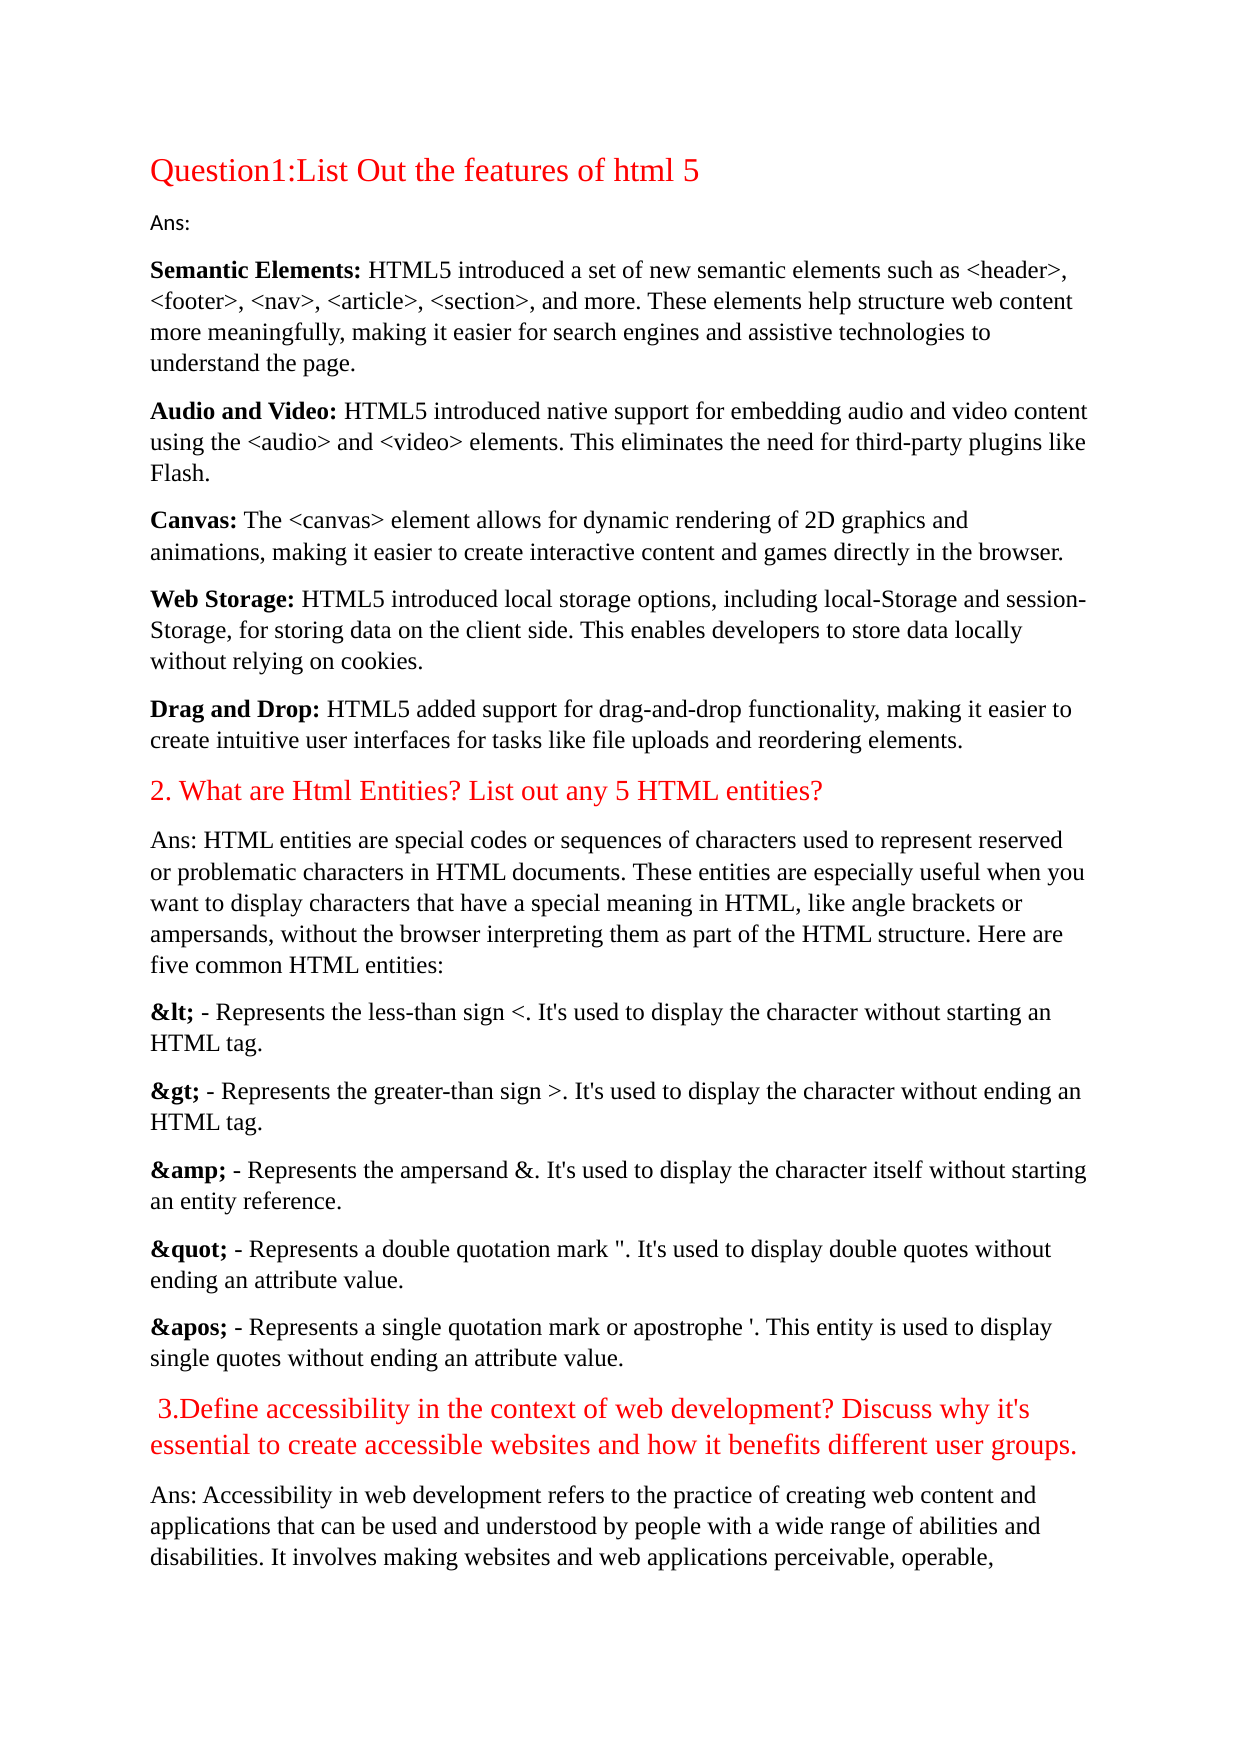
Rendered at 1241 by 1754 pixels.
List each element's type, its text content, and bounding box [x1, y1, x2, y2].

text &amp; - Represents the ampersand &. It's used to display the character itself without starting an entity reference. [150, 1155, 1090, 1215]
text &lt; - Represents the less-than sign <. It's used to display the character without starting an HTML tag. [150, 997, 1090, 1057]
text &gt; - Represents the greater-than sign >. It's used to display the character without ending an HTML tag. [150, 1076, 1090, 1136]
text Semantic Elements: HTML5 introduced a set of new semantic elements such as <header>, <footer>, <nav>, <article>, <section>, and more. These elements help structure web content more meaningfully, making it easier for search engines and assistive technologies to understand the page. [150, 255, 1090, 377]
text &apos; - Represents a single quotation mark or apostrophe '. This entity is used to display single quotes without ending an attribute value. [150, 1312, 1090, 1372]
text &quot; - Represents a double quotation mark ". It's used to display double quotes without ending an attribute value. [150, 1234, 1090, 1293]
text Drag and Drop: HTML5 added support for drag-and-drop functionality, making it easier to create intuitive user interfaces for tasks like file uploads and reordering elements. [150, 694, 1090, 754]
text Canvas: The <canvas> element allows for dynamic rendering of 2D graphics and animations, making it easier to create interactive content and games directly in the browser. [150, 506, 1090, 565]
text 2. What are Html Entities? List out any 5 HTML entities? [150, 773, 1090, 806]
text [150, 1480, 1090, 1571]
text 3.Define accessibility in the context of web development? Discuss why it's essential to create accessible websites and how it benefits different user groups. [150, 1391, 1090, 1461]
text Ans: HTML entities are special codes or sequences of characters used to represent reserved or problematic characters in HTML documents. These entities are especially useful when you want to display characters that have a special meaning in HTML, like angle brackets or ampersands, without the browser interpreting them as part of the HTML structure. Here are five common HTML entities: [150, 826, 1090, 978]
text Web Storage: HTML5 introduced local storage options, including local-Storage and session-Storage, for storing data on the client side. This enables developers to store data locally without relying on cookies. [150, 584, 1090, 675]
text Ans: [150, 208, 1090, 236]
text Question1:List Out the features of html 5 [150, 150, 1090, 188]
text Audio and Video: HTML5 introduced native support for embedding audio and video content using the <audio> and <video> elements. This eliminates the need for third-party plugins like Flash. [150, 396, 1090, 487]
